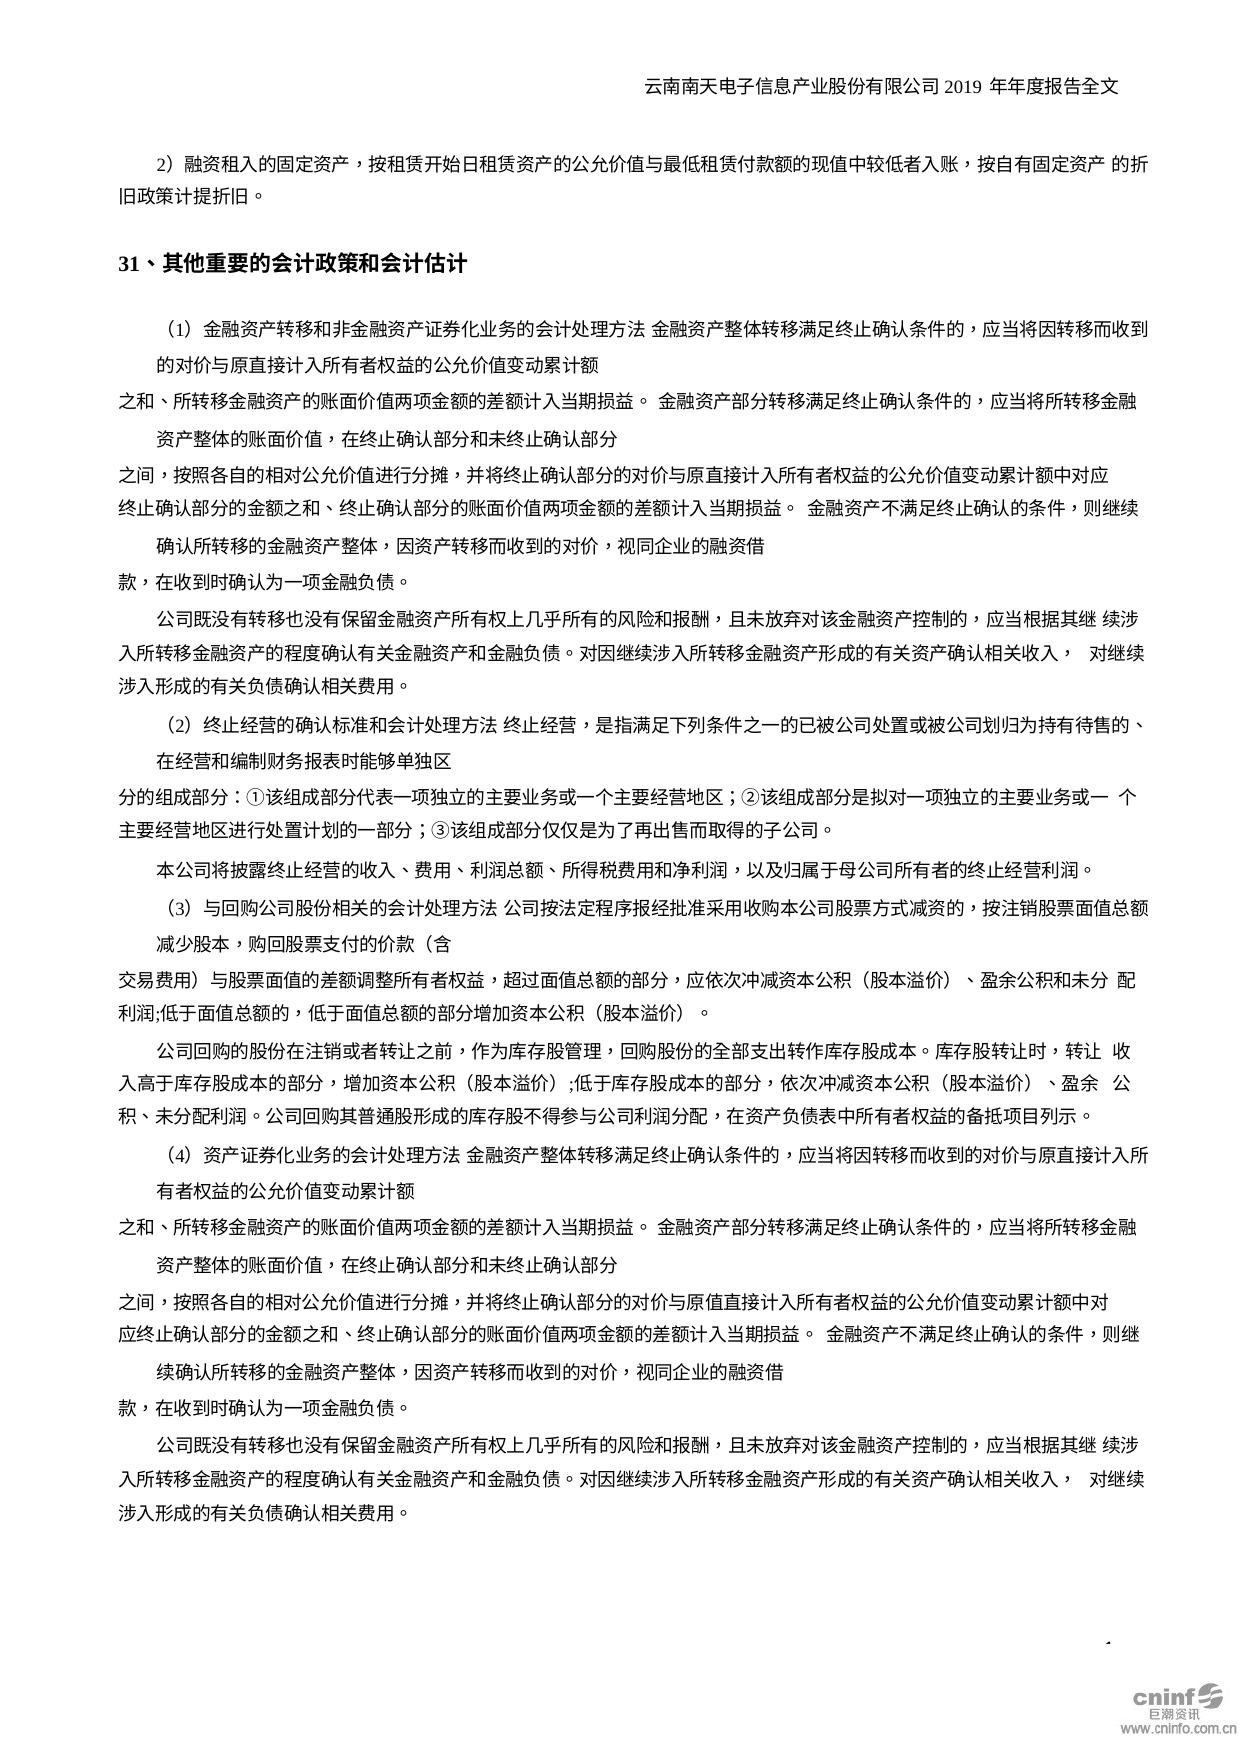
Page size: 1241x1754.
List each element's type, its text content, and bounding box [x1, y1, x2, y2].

text 之和、所转移金融资产的账面价值两项金额的差额计入当期损益。 金融资产部分转移满足终止确认条件的，应当将所转移金融资产整体的账面价值，在终止确认部分和未终止确认部分 [118, 389, 1151, 452]
text 公司既没有转移也没有保留金融资产所有权上几乎所有的风险和报酬，且未放弃对该金融资产控制的，应当根据其继 续涉入所转移金融资产的程度确认有关金融资产和金融负债。对因继续涉入所转移金融资产形成的有关资产确认相关收入， 对继续涉入形成的有关负债确认相关费用。 [118, 1432, 1151, 1526]
text 款，在收到时确认为一项金融负债。 [118, 571, 1151, 594]
text 应终止确认部分的金额之和、终止确认部分的账面价值两项金额的差额计入当期损益。 金融资产不满足终止确认的条件，则继续确认所转移的金融资产整体，因资产转移而收到的对价，视同企业的融资借 [118, 1322, 1151, 1385]
text 终止确认部分的金额之和、终止确认部分的账面价值两项金额的差额计入当期损益。 金融资产不满足终止确认的条件，则继续确认所转移的金融资产整体，因资产转移而收到的对价，视同企业的融资借 [118, 496, 1151, 559]
text 公司既没有转移也没有保留金融资产所有权上几乎所有的风险和报酬，且未放弃对该金融资产控制的，应当根据其继 续涉入所转移金融资产的程度确认有关金融资产和金融负债。对因继续涉入所转移金融资产形成的有关资产确认相关收入， 对继续涉入形成的有关负债确认相关费用。 [118, 607, 1151, 699]
text 款，在收到时确认为一项金融负债。 [118, 1397, 1151, 1421]
text 本公司将披露终止经营的收入、费用、利润总额、所得税费用和净利润，以及归属于母公司所有者的终止经营利润。 [156, 858, 1151, 883]
text 2）融资租入的固定资产，按租赁开始日租赁资产的公允价值与最低租赁付款额的现值中较低者入账，按自有固定资产 的折旧政策计提折旧。 [118, 152, 1151, 209]
text 之和、所转移金融资产的账面价值两项金额的差额计入当期损益。 金融资产部分转移满足终止确认条件的，应当将所转移金融资产整体的账面价值，在终止确认部分和未终止确认部分 [118, 1214, 1151, 1278]
text （1）金融资产转移和非金融资产证券化业务的会计处理方法 金融资产整体转移满足终止确认条件的，应当将因转移而收到的对价与原直接计入所有者权益的公允价值变动累计额 [156, 316, 1151, 378]
text 分的组成部分：①该组成部分代表一项独立的主要业务或一个主要经营地区；②该组成部分是拟对一项独立的主要业务或一 个主要经营地区进行处置计划的一部分；③该组成部分仅仅是为了再出售而取得的子公司。 [118, 784, 1151, 843]
text 公司回购的股份在注销或者转让之前，作为库存股管理，回购股份的全部支出转作库存股成本。库存股转让时，转让 收入高于库存股成本的部分，增加资本公积（股本溢价）;低于库存股成本的部分，依次冲减资本公积（股本溢价）、盈余 公积、未分配利润。公司回购其普通股形成的库存股不得参与公司利润分配，在资产负债表中所有者权益的备抵项目列示。 [118, 1038, 1131, 1129]
text 之间，按照各自的相对公允价值进行分摊，并将终止确认部分的对价与原值直接计入所有者权益的公允价值变动累计额中对 [118, 1291, 1151, 1314]
subtitle 31、其他重要的会计政策和会计估计 [118, 248, 1151, 278]
text 之间，按照各自的相对公允价值进行分摊，并将终止确认部分的对价与原直接计入所有者权益的公允价值变动累计额中对应 [118, 464, 1151, 488]
text （2）终止经营的确认标准和会计处理方法 终止经营，是指满足下列条件之一的已被公司处置或被公司划归为持有待售的、在经营和编制财务报表时能够单独区 [156, 713, 1151, 774]
text 交易费用）与股票面值的差额调整所有者权益，超过面值总额的部分，应依次冲减资本公积（股本溢价）、盈余公积和未分 配利润;低于面值总额的，低于面值总额的部分增加资本公积（股本溢价）。 [118, 967, 1151, 1026]
picture [1115, 1680, 1240, 1737]
text （4）资产证券化业务的会计处理方法 金融资产整体转移满足终止确认条件的，应当将因转移而收到的对价与原直接计入所有者权益的公允价值变动累计额 [156, 1142, 1151, 1203]
text （3）与回购公司股份相关的会计处理方法 公司按法定程序报经批准采用收购本公司股票方式减资的，按注销股票面值总额减少股本，购回股票支付的价款（含 [156, 895, 1151, 956]
